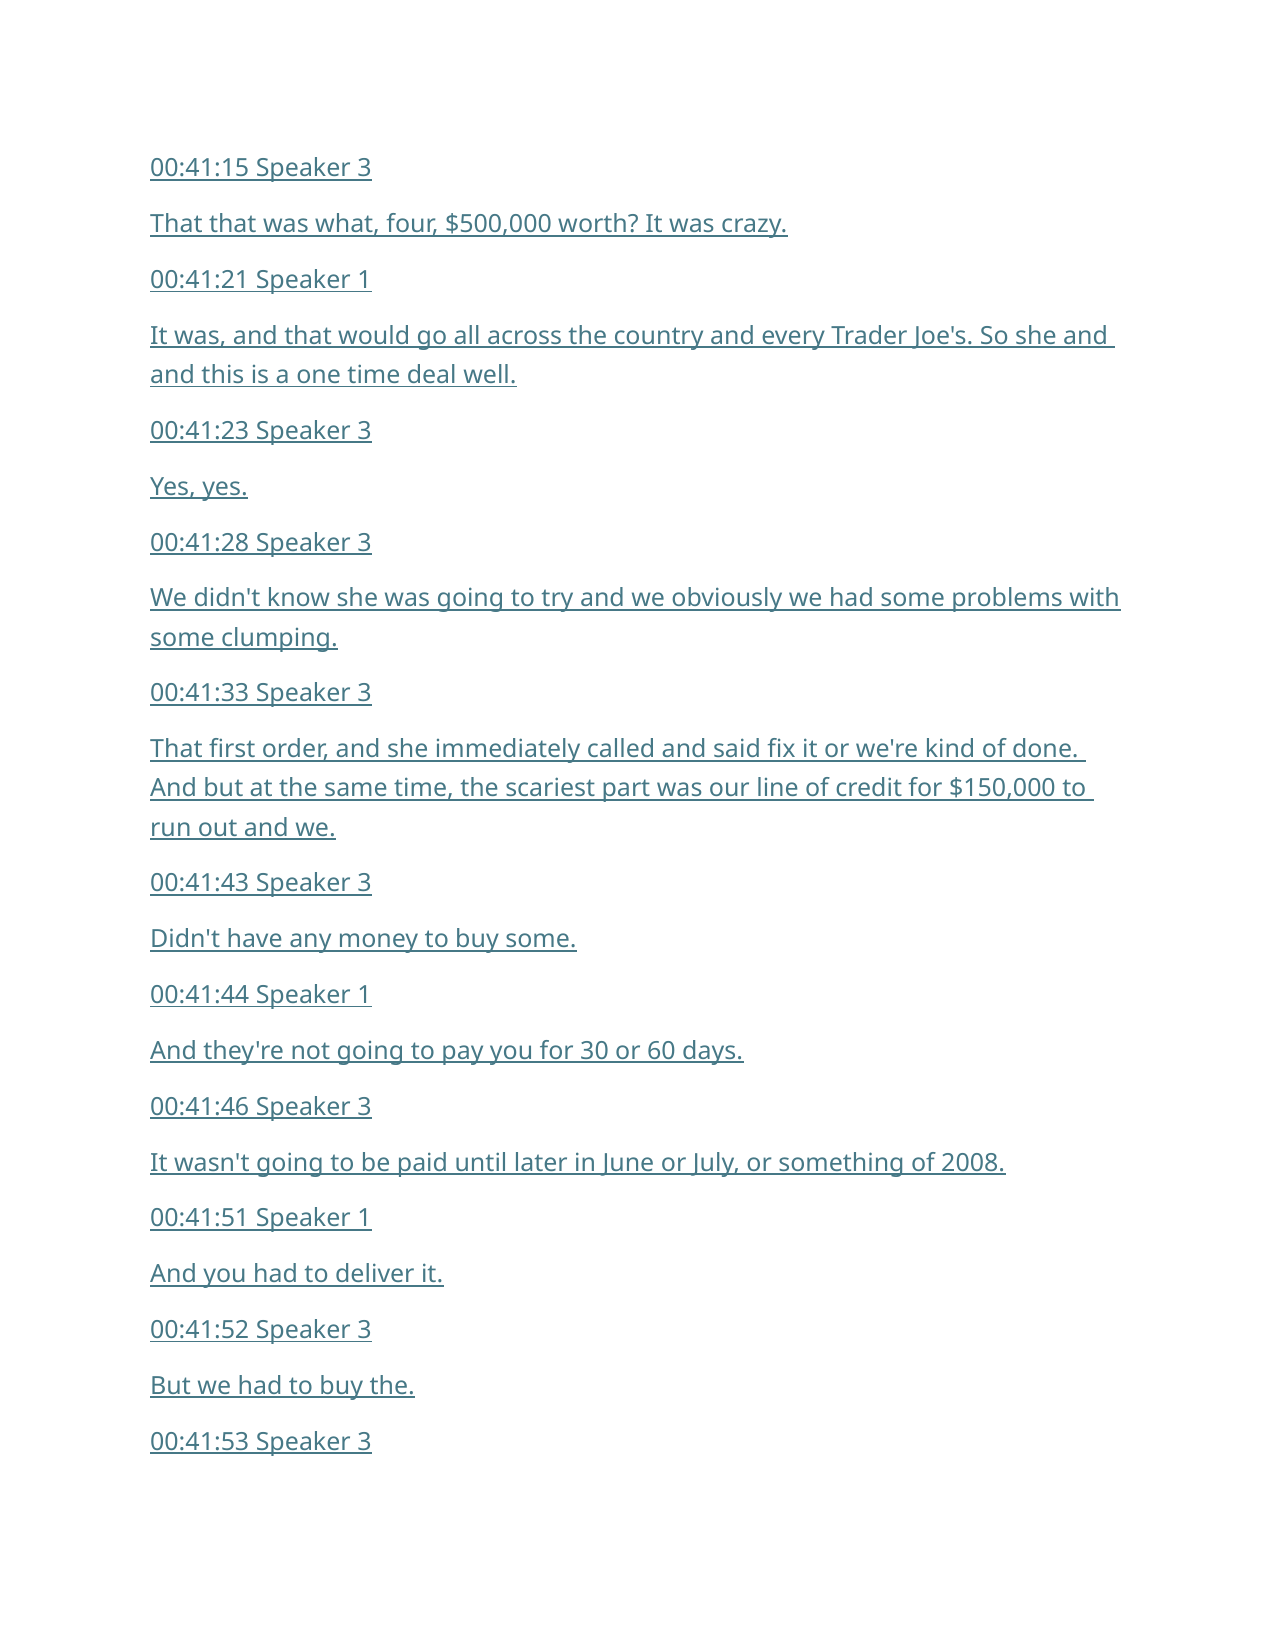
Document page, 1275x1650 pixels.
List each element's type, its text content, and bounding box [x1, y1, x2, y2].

text 00:41:52 Speaker 3 [150, 1312, 1125, 1346]
text But we had to buy the. [150, 1367, 1125, 1402]
text 00:41:33 Speaker 3 [150, 675, 1125, 709]
text 00:41:43 Speaker 3 [150, 865, 1125, 899]
text 00:41:51 Speaker 1 [150, 1200, 1125, 1234]
text 00:41:28 Speaker 3 [150, 524, 1125, 558]
text 00:41:44 Speaker 1 [150, 977, 1125, 1011]
text And they're not going to pay you for 30 or 60 days. [150, 1032, 1125, 1067]
text Didn't have any money to buy some. [150, 921, 1125, 955]
text 00:41:46 Speaker 3 [150, 1088, 1125, 1122]
text Yes, yes. [150, 468, 1125, 502]
text That first order, and she immediately called and said fix it or we're kind of done. And but at the same time, the scariest part was our line of credit for $150,000 to run out and we. [150, 731, 1125, 843]
text It wasn't going to be paid until later in June or July, or something of 2008. [150, 1144, 1125, 1178]
text 00:41:21 Speaker 1 [150, 262, 1125, 296]
text 00:41:15 Speaker 3 [150, 150, 1125, 184]
text 00:41:23 Speaker 3 [150, 412, 1125, 447]
text That that was what, four, $500,000 worth? It was crazy. [150, 206, 1125, 240]
text 00:41:53 Speaker 3 [150, 1423, 1125, 1457]
text We didn't know she was going to try and we obviously we had some problems with some clumping. [150, 580, 1125, 653]
text And you had to deliver it. [150, 1256, 1125, 1290]
text It was, and that would go all across the country and every Trader Joe's. So she and and this is a one time deal well. [150, 317, 1125, 391]
